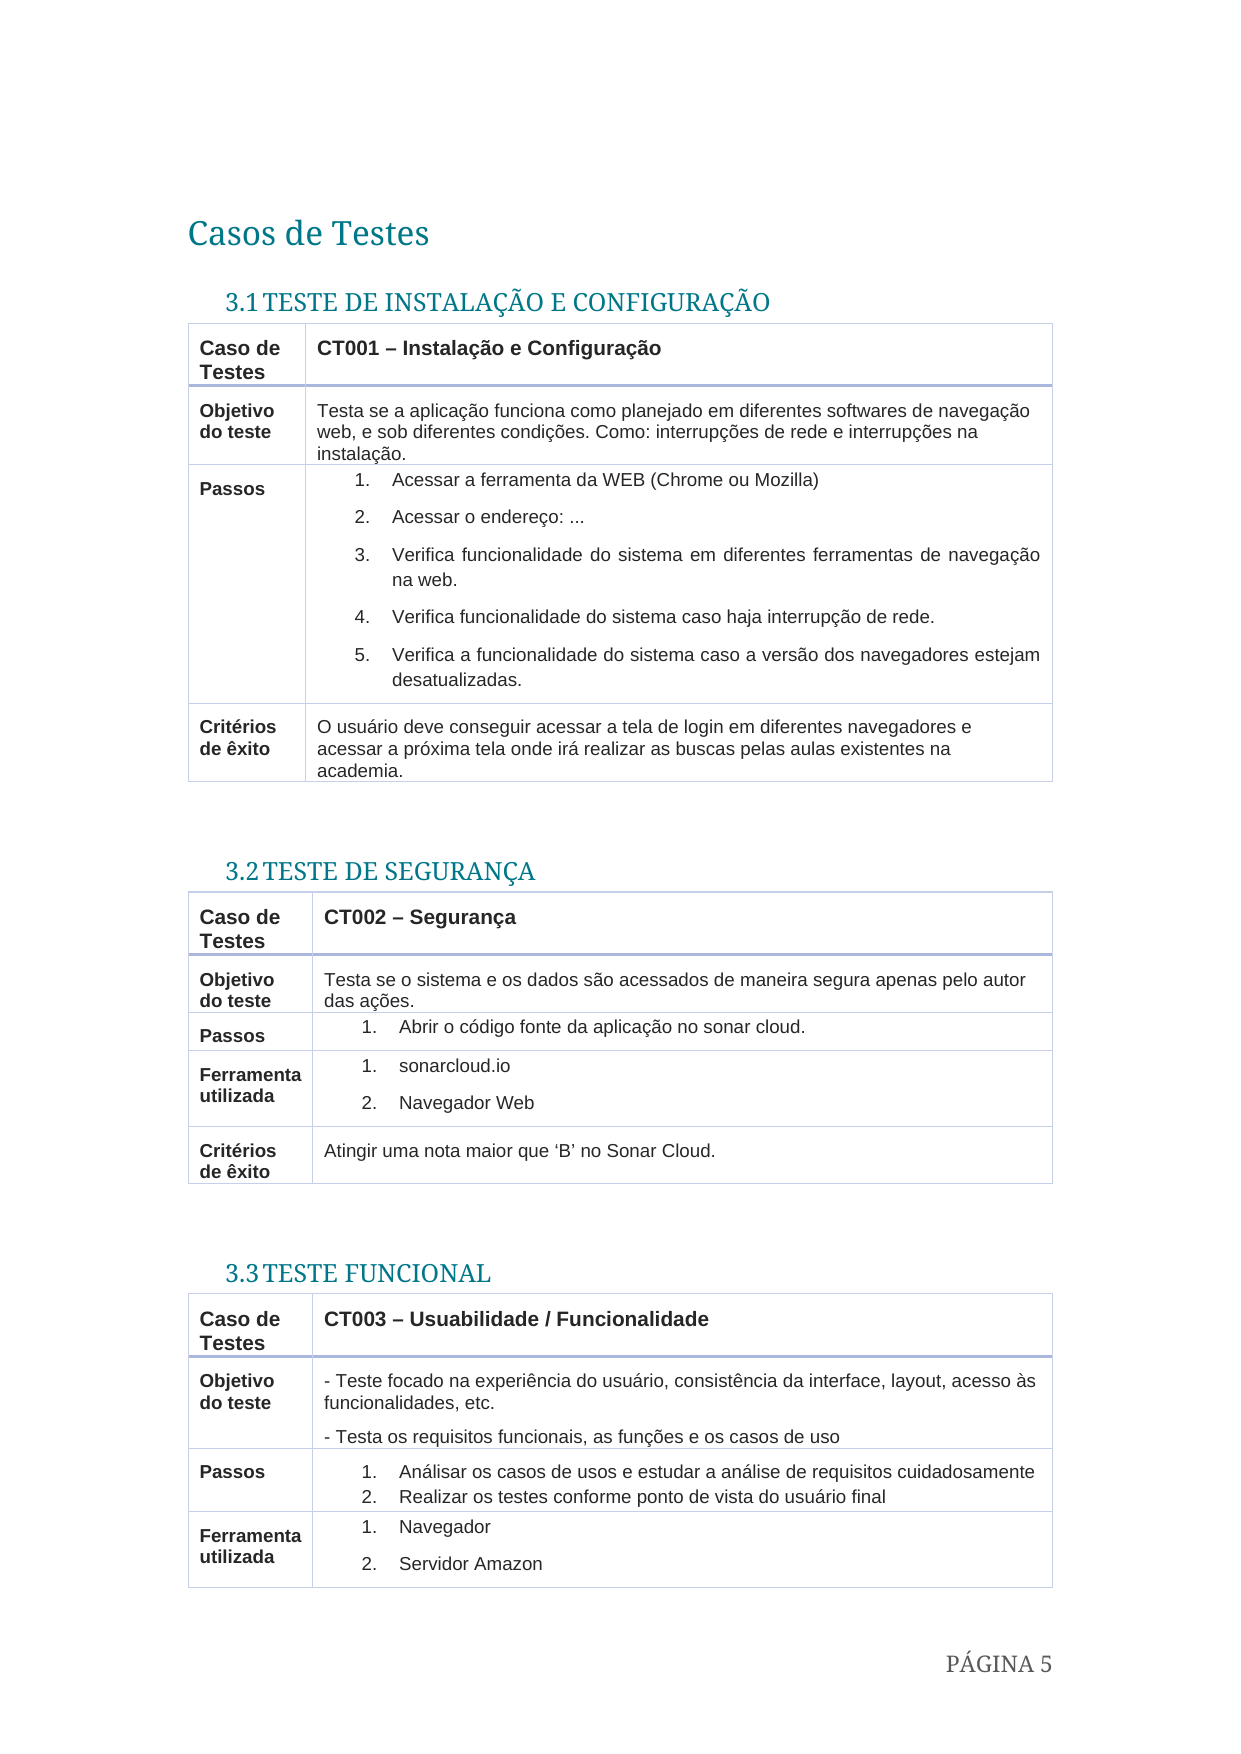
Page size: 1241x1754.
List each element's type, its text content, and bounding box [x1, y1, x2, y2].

table_header Caso de Testes [189, 1294, 312, 1354]
table_header Caso de Testes [189, 324, 305, 384]
table_cell - Teste focado na experiência do usuário, consistência da interface, layout, acesso às funcionalidades, etc. - Testa os requisitos funcionais, as funções e os casos de uso [313, 1358, 1052, 1447]
table_cell Objetivo do teste [189, 956, 312, 1012]
subtitle Casos de Testes [187, 210, 1053, 256]
table_cell Testa se a aplicação funciona como planejado em diferentes softwares de navegação web, e sob diferentes condições. Como: interrupções de rede e interrupções na instalação. [306, 387, 1052, 464]
subtitle Teste de segurança [225, 854, 1053, 888]
table_cell Passos [189, 1013, 312, 1050]
subtitle Teste de instalação e configuração [225, 285, 1053, 319]
table_cell Critérios de êxito [189, 1127, 312, 1183]
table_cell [313, 1512, 1052, 1587]
table_header CT003 – Usuabilidade / Funcionalidade [313, 1294, 1052, 1354]
table_header CT002 – Segurança [313, 893, 1052, 953]
table_header Caso de Testes [189, 893, 312, 953]
table_cell Objetivo do teste [189, 387, 305, 464]
table_cell Passos [189, 1449, 312, 1511]
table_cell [189, 1512, 312, 1587]
table_cell Ferramenta utilizada [189, 1051, 312, 1126]
table_cell Abrir o código fonte da aplicação no sonar cloud. [313, 1013, 1052, 1050]
table_cell Atingir uma nota maior que ‘B’ no Sonar Cloud. [313, 1127, 1052, 1183]
table_cell Objetivo do teste [189, 1358, 312, 1447]
table_cell Critérios de êxito [189, 704, 305, 781]
table_cell Acessar a ferramenta da WEB (Chrome ou Mozilla) Acessar o endereço: ... Verifica funcionalidade do sistema em diferentes ferramentas de navegação na web. Verifica funcionalidade do sistema caso haja interrupção de rede. Verifica a funcionalidade do sistema caso a versão dos navegadores estejam desatualizadas. [306, 465, 1052, 703]
table_header CT001 – Instalação e Configuração [306, 324, 1052, 384]
table_cell sonarcloud.io Navegador Web [313, 1051, 1052, 1126]
table_cell Passos [189, 465, 305, 703]
table_cell Análisar os casos de usos e estudar a análise de requisitos cuidadosamente Realizar os testes conforme ponto de vista do usuário final [313, 1449, 1052, 1511]
table_cell O usuário deve conseguir acessar a tela de login em diferentes navegadores e acessar a próxima tela onde irá realizar as buscas pelas aulas existentes na academia. [306, 704, 1052, 781]
subtitle Teste funcional [225, 1256, 1053, 1290]
table_cell Testa se o sistema e os dados são acessados de maneira segura apenas pelo autor das ações. [313, 956, 1052, 1012]
